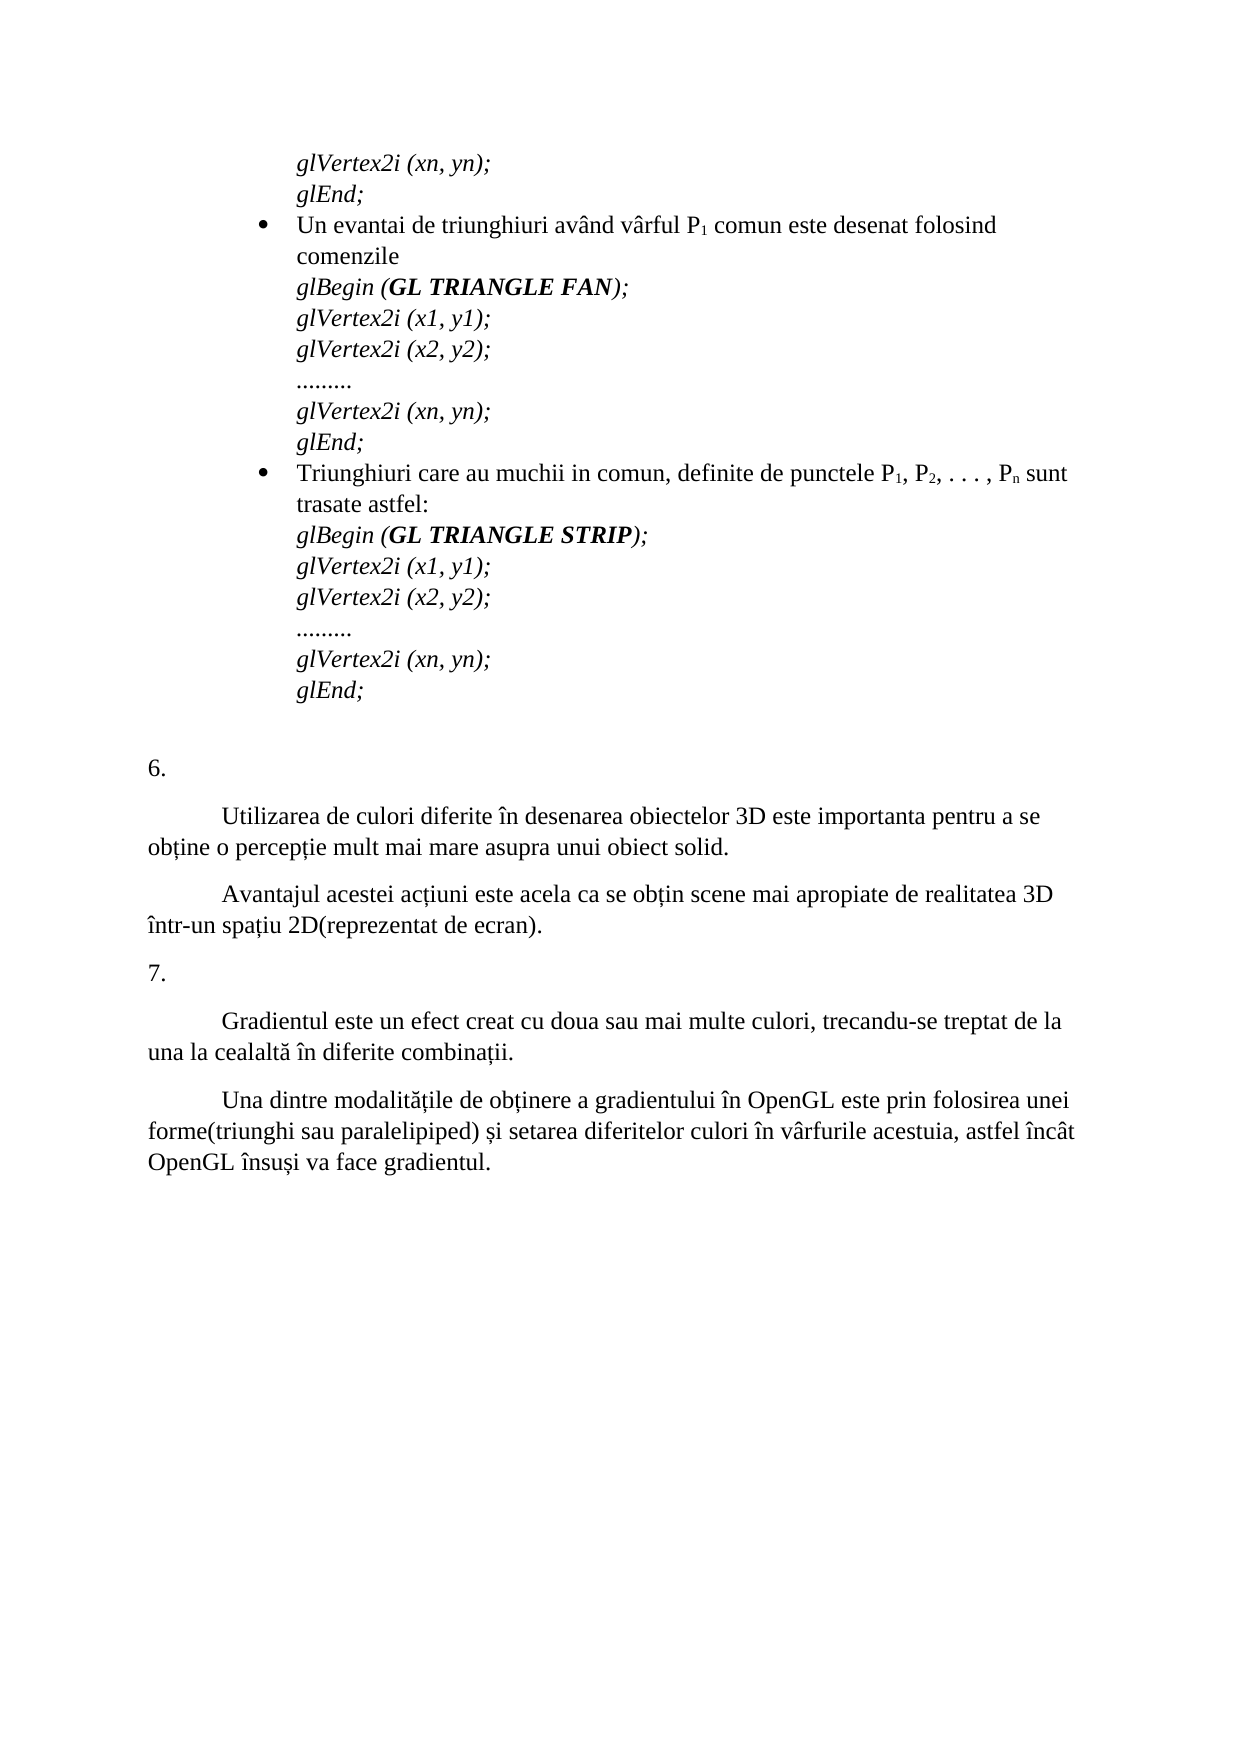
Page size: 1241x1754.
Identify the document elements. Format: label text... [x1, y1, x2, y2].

list glVertex2i (x2, y2); [296, 582, 1093, 611]
list glBegin (GL TRIANGLE FAN); [296, 272, 1093, 301]
list glVertex2i (x1, y1); [296, 551, 1093, 580]
list glVertex2i (xn, yn); [296, 396, 1093, 425]
list Un evantai de triunghiuri având vârful P1 comun este desenat folosind comenzile [259, 210, 1093, 269]
list ......... [296, 365, 1093, 394]
list ......... [296, 613, 1093, 642]
text Utilizarea de culori diferite în desenarea obiectelor 3D este importanta pentru a se obține o percepție mult mai mare asupra unui obiect solid. [148, 801, 1093, 861]
text Gradientul este un efect creat cu doua sau mai multe culori, trecandu-se treptat de la una la cealaltă în diferite combinații. [148, 1006, 1093, 1066]
list glVertex2i (xn, yn); [296, 644, 1093, 673]
list Triunghiuri care au muchii in comun, definite de punctele P1, P2, . . . , Pn sunt trasate astfel: [259, 458, 1093, 518]
text 6. [148, 753, 1093, 782]
list glVertex2i (x1, y1); [296, 303, 1093, 332]
list glEnd; [296, 675, 1093, 734]
list glEnd; [296, 179, 1093, 207]
text Avantajul acestei acțiuni este acela ca se obțin scene mai apropiate de realitatea 3D într-un spațiu 2D(reprezentat de ecran). [148, 879, 1093, 939]
list glBegin (GL TRIANGLE STRIP); [296, 520, 1093, 549]
list glVertex2i (xn, yn); [296, 148, 1093, 176]
list glEnd; [296, 427, 1093, 456]
text Una dintre modalitățile de obținere a gradientului în OpenGL este prin folosirea unei forme(triunghi sau paralelipiped) și setarea diferitelor culori în vârfurile acestuia, astfel încât OpenGL însuși va face gradientul. [148, 1085, 1093, 1176]
text 7. [148, 958, 1093, 987]
list glVertex2i (x2, y2); [296, 334, 1093, 363]
